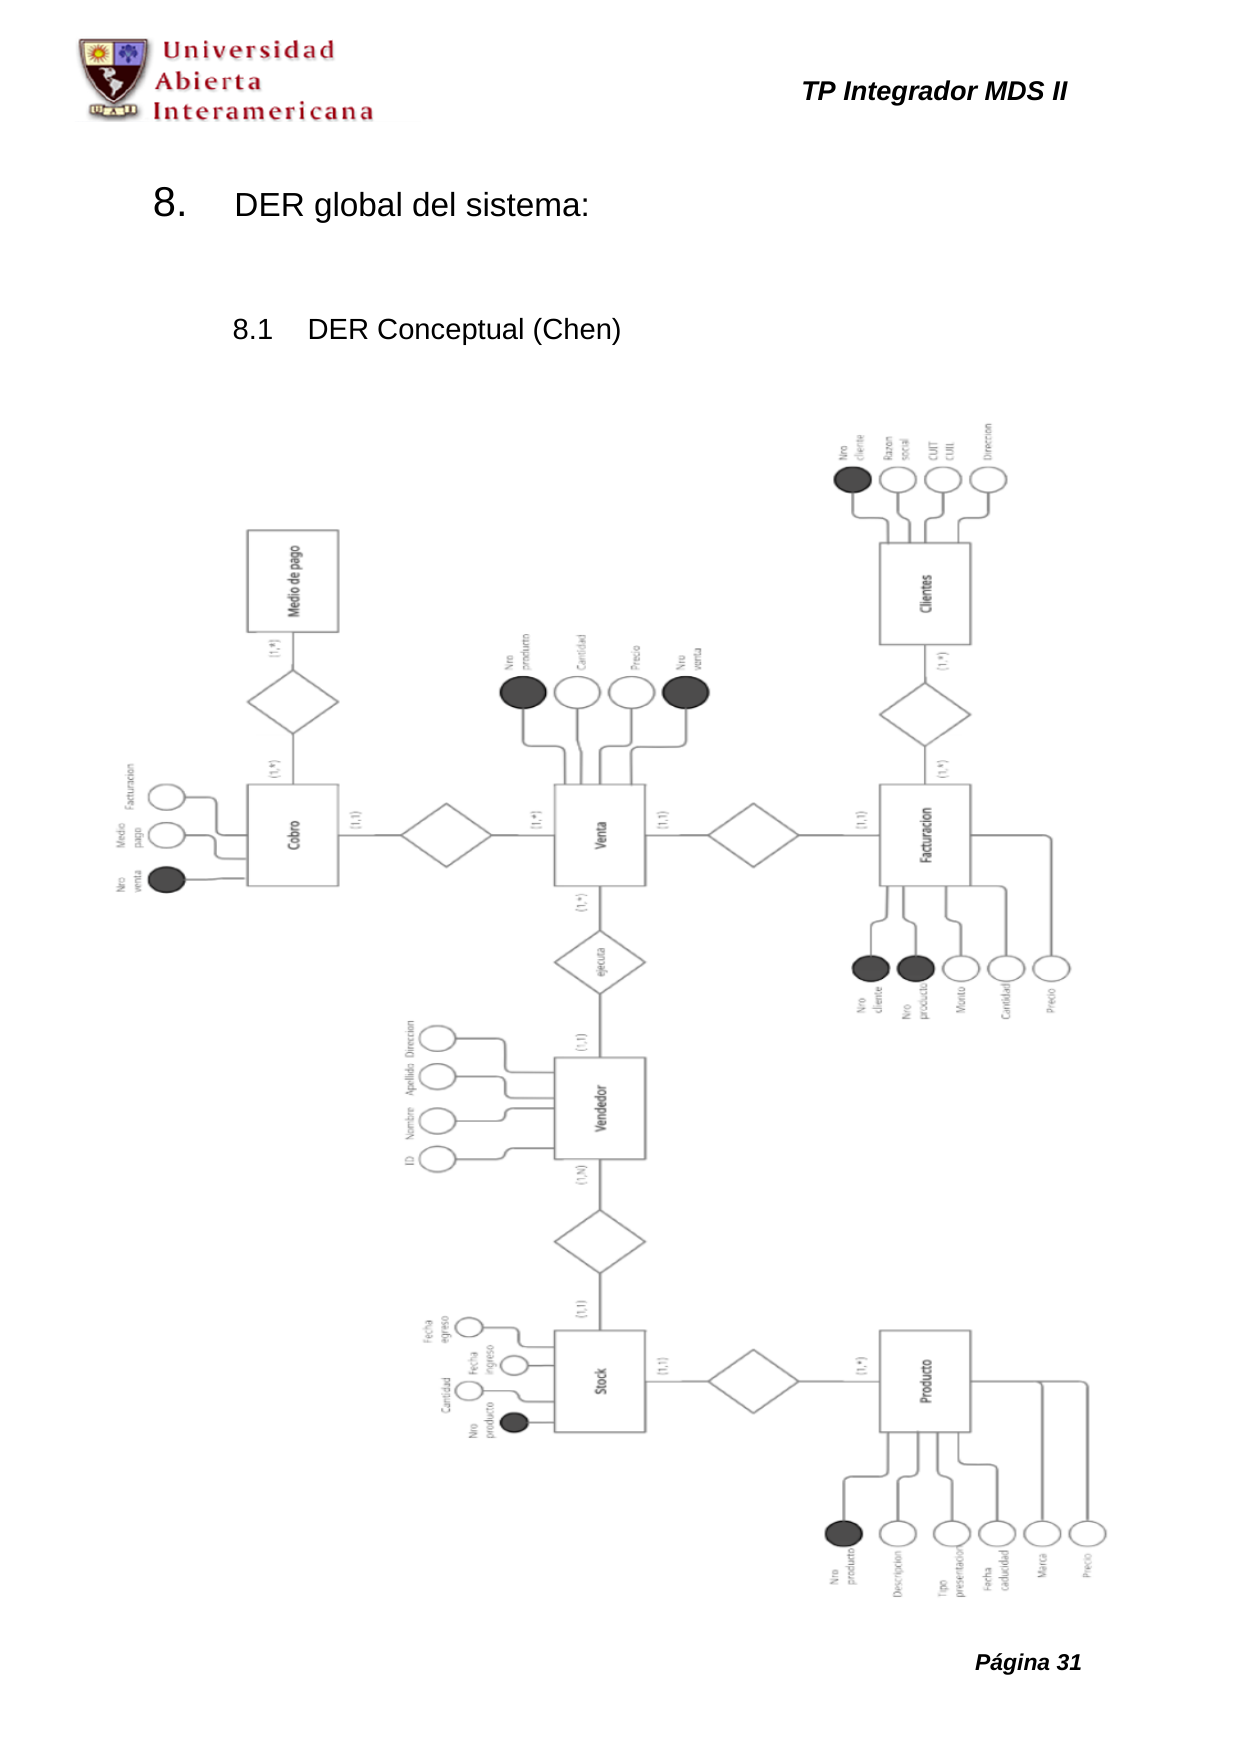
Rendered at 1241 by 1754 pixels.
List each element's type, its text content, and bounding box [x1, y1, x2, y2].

picture [56, 36, 422, 122]
subtitle DER global del sistema: [187, 177, 1090, 225]
subtitle DER Conceptual (Chen) [232, 312, 1090, 346]
picture [103, 415, 1123, 1607]
